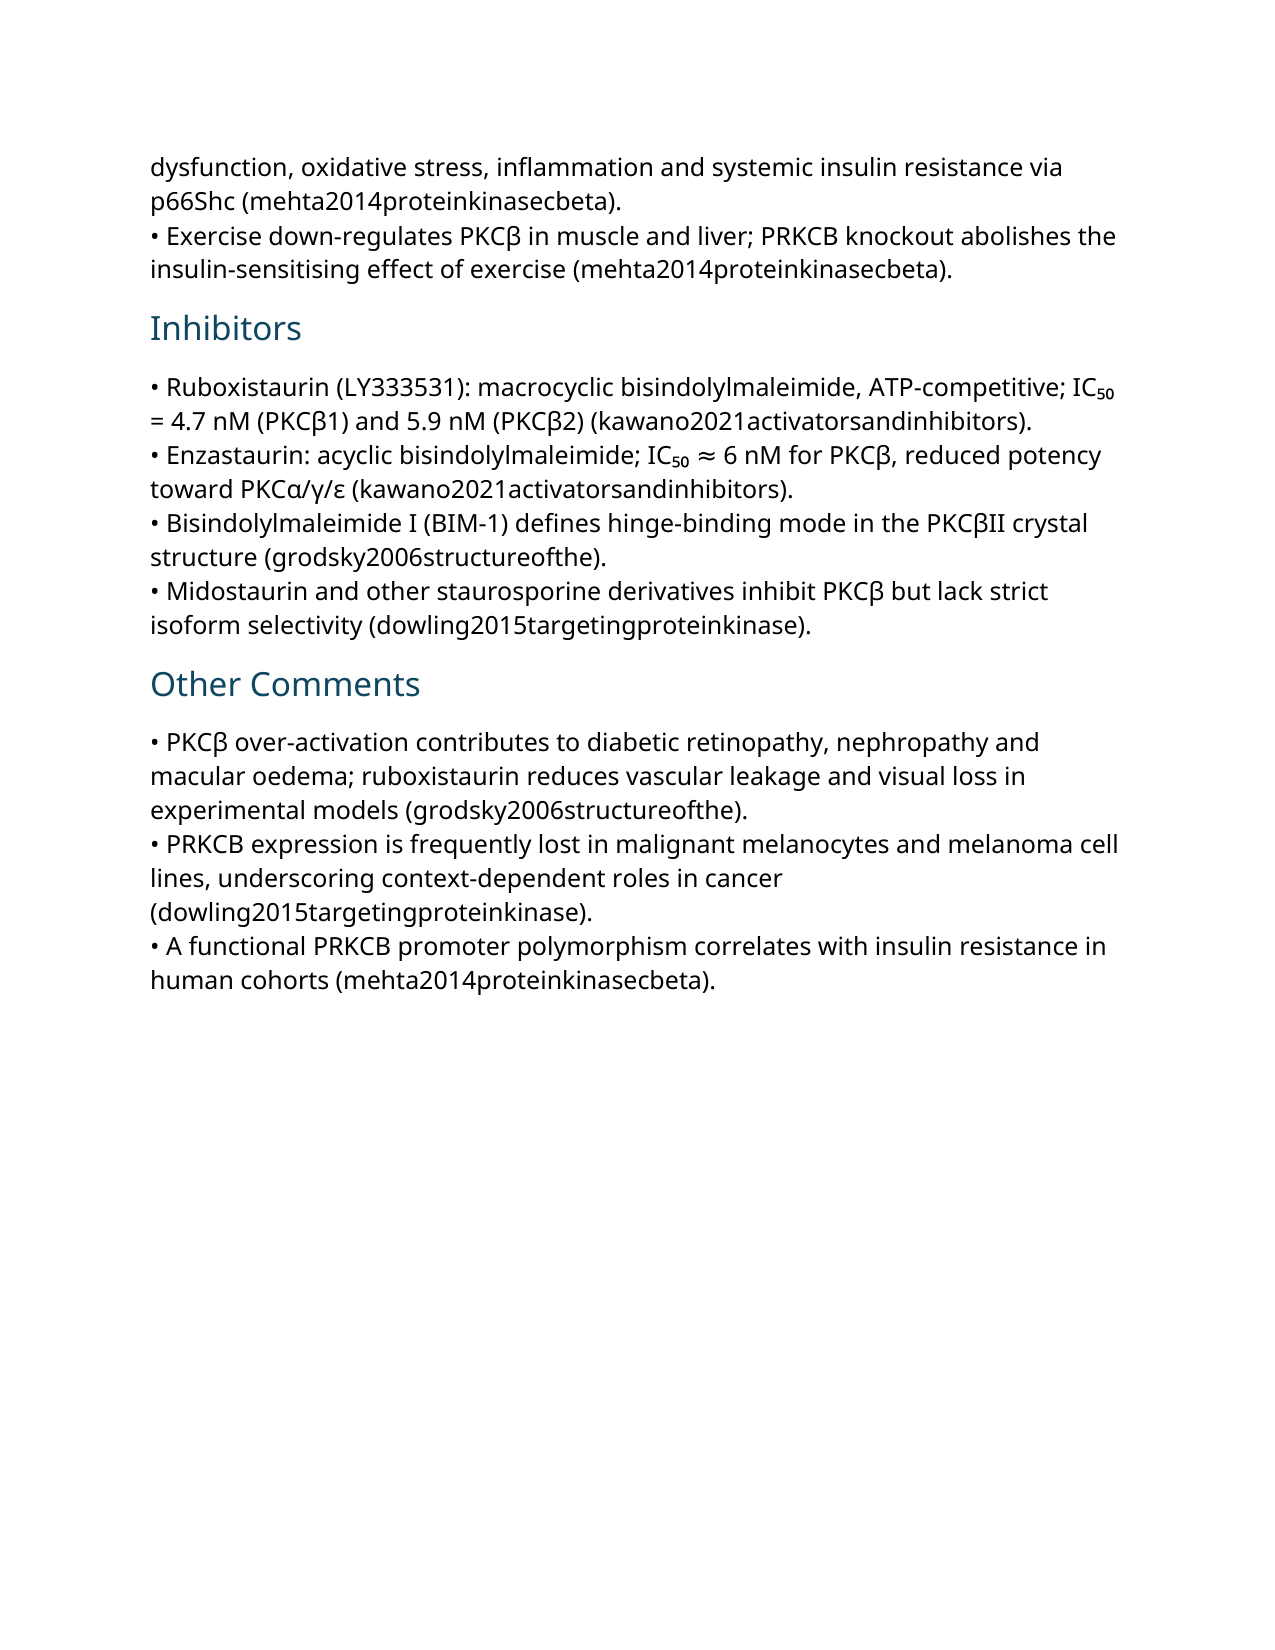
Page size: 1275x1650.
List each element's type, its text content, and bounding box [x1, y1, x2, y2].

subtitle Other Comments [150, 660, 1125, 706]
text • Ruboxistaurin (LY333531): macrocyclic bisindolylmaleimide, ATP-competitive; IC₅₀ = 4.7 nM (PKCβ1) and 5.9 nM (PKCβ2) (kawano2021activatorsandinhibitors). • Enzastaurin: acyclic bisindolylmaleimide; IC₅₀ ≈ 6 nM for PKCβ, reduced potency toward PKCα/γ/ε (kawano2021activatorsandinhibitors). • Bisindolylmaleimide I (BIM-1) defines hinge-binding mode in the PKCβII crystal structure (grodsky2006structureofthe). • Midostaurin and other staurosporine derivatives inhibit PKCβ but lack strict isoform selectivity (dowling2015targetingproteinkinase). [150, 369, 1125, 642]
text • PKCβ over-activation contributes to diabetic retinopathy, nephropathy and macular oedema; ruboxistaurin reduces vascular leakage and visual loss in experimental models (grodsky2006structureofthe). • PRKCB expression is frequently lost in malignant melanocytes and melanoma cell lines, underscoring context-dependent roles in cancer (dowling2015targetingproteinkinase). • A functional PRKCB promoter polymorphism correlates with insulin resistance in human cohorts (mehta2014proteinkinasecbeta). [150, 724, 1125, 997]
subtitle Inhibitors [150, 305, 1125, 350]
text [150, 150, 1125, 286]
